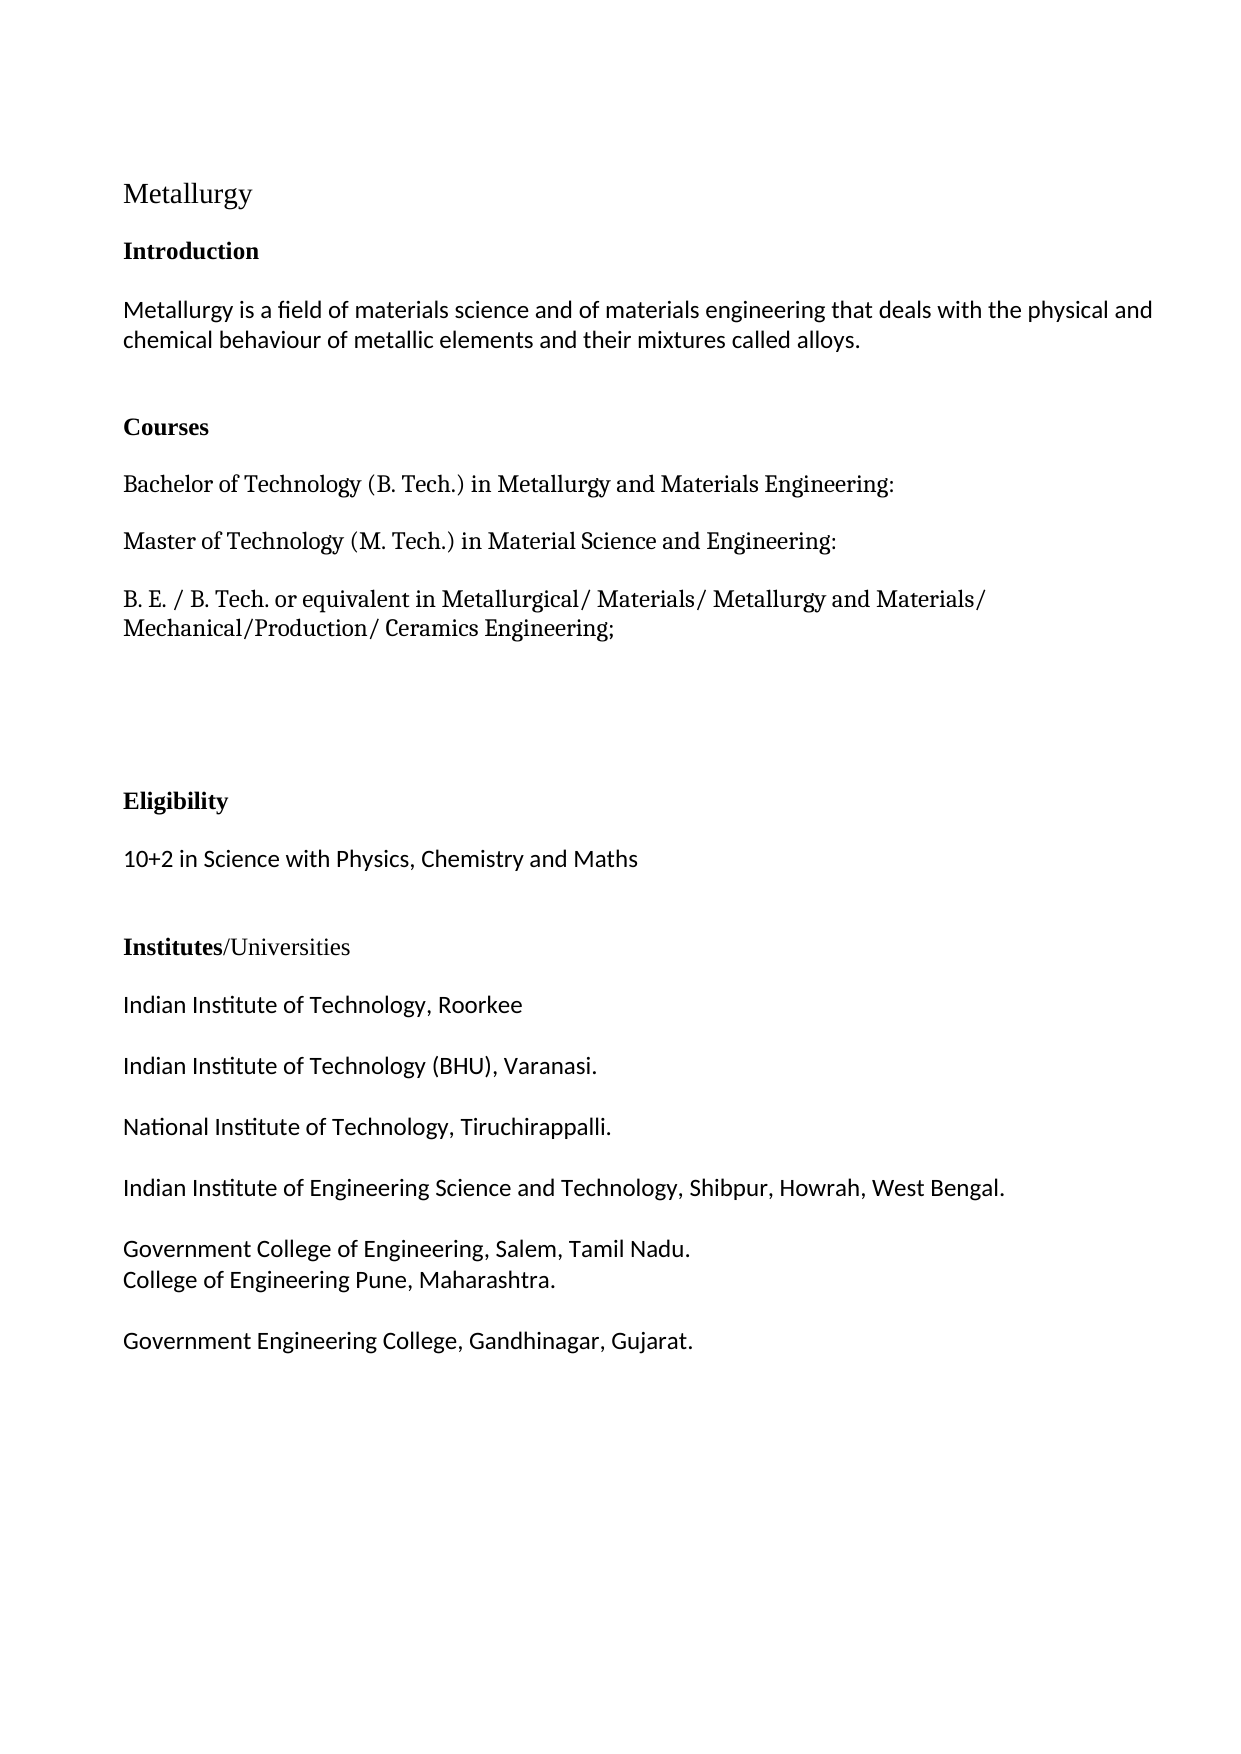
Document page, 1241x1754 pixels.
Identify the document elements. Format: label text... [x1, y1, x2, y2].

text College of Engineering Pune, Maharashtra. [123, 1264, 1181, 1294]
text Bachelor of Technology (B. Tech.) in Metallurgy and Materials Engineering: [123, 470, 1181, 498]
text Institutes/Universities [123, 932, 1181, 960]
text National Institute of Technology, Tiruchirappalli. [123, 1111, 1181, 1142]
text Introduction [123, 236, 1181, 265]
text Eligibility [123, 786, 1181, 815]
text Indian Institute of Engineering Science and Technology, Shibpur, Howrah, West Bengal. [123, 1172, 1181, 1203]
text Master of Technology (M. Tech.) in Material Science and Engineering: [123, 527, 1181, 556]
text Courses [123, 412, 1181, 441]
text Indian Institute of Technology, Roorkee [123, 989, 1181, 1019]
text Government College of Engineering, Salem, Tamil Nadu. [123, 1233, 1181, 1264]
text Indian Institute of Technology (BHU), Varanasi. [123, 1050, 1181, 1081]
text Government Engineering College, Gandhinagar, Gujarat. [123, 1325, 1181, 1355]
text Metallurgy [123, 176, 1181, 210]
text Metallurgy is a field of materials science and of materials engineering that deals with the physical and chemical behaviour of metallic elements and their mixtures called alloys. [123, 294, 1181, 355]
text 10+2 in Science with Physics, Chemistry and Maths [123, 843, 1181, 874]
text B. E. / B. Tech. or equivalent in Metallurgical/ Materials/ Metallurgy and Materials/ Mechanical/Production/ Ceramics Engineering; [123, 585, 1181, 642]
